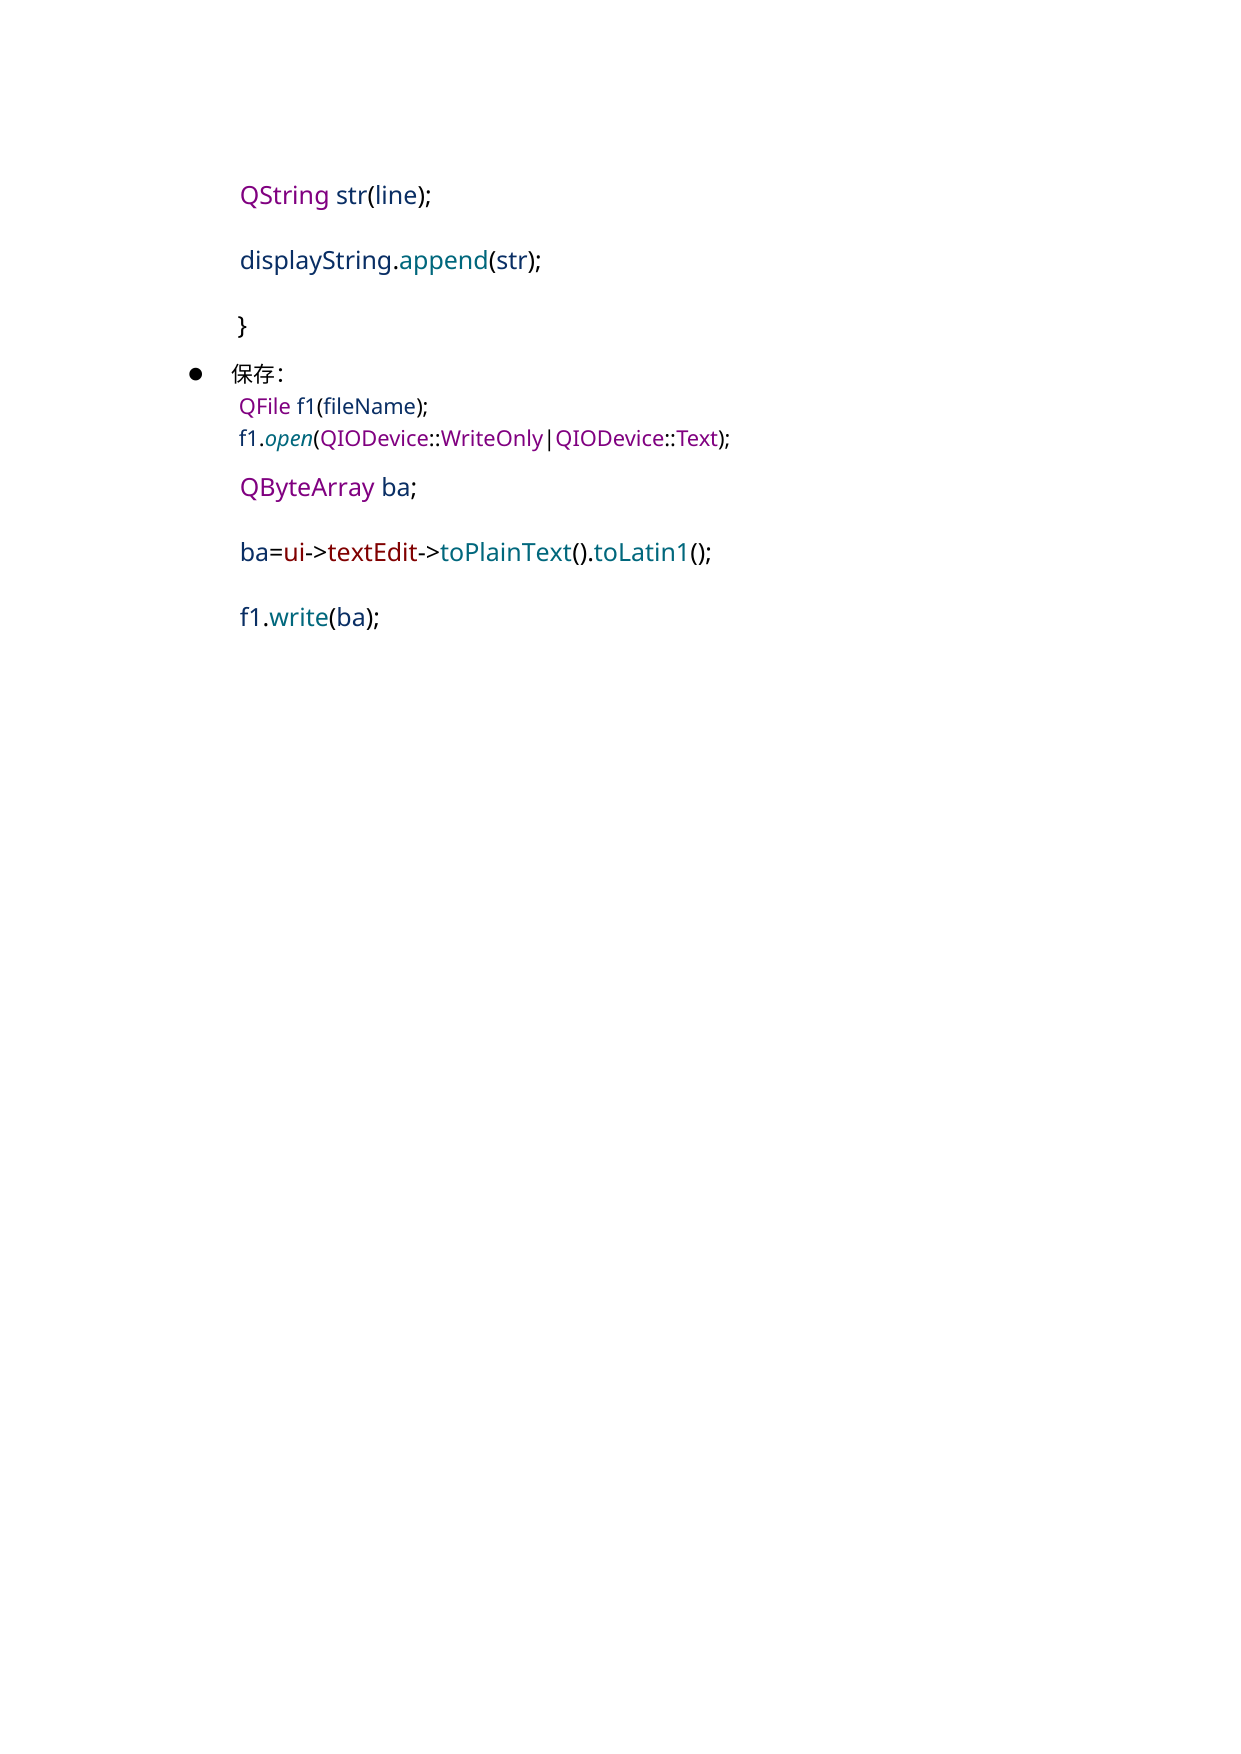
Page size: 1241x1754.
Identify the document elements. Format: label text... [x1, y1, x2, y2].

text f1.write(ba); [187, 584, 1053, 649]
text QString str(line); [187, 162, 1053, 227]
text ba=ui->textEdit->toPlainText().toLatin1(); [187, 519, 1053, 584]
list 保存： [187, 357, 1053, 389]
text f1.open(QIODevice::WriteOnly|QIODevice::Text); [187, 422, 1053, 454]
text QByteArray ba; [187, 454, 1053, 519]
text QFile f1(fileName); [187, 389, 1053, 422]
text } [187, 292, 1053, 357]
text displayString.append(str); [187, 227, 1053, 292]
